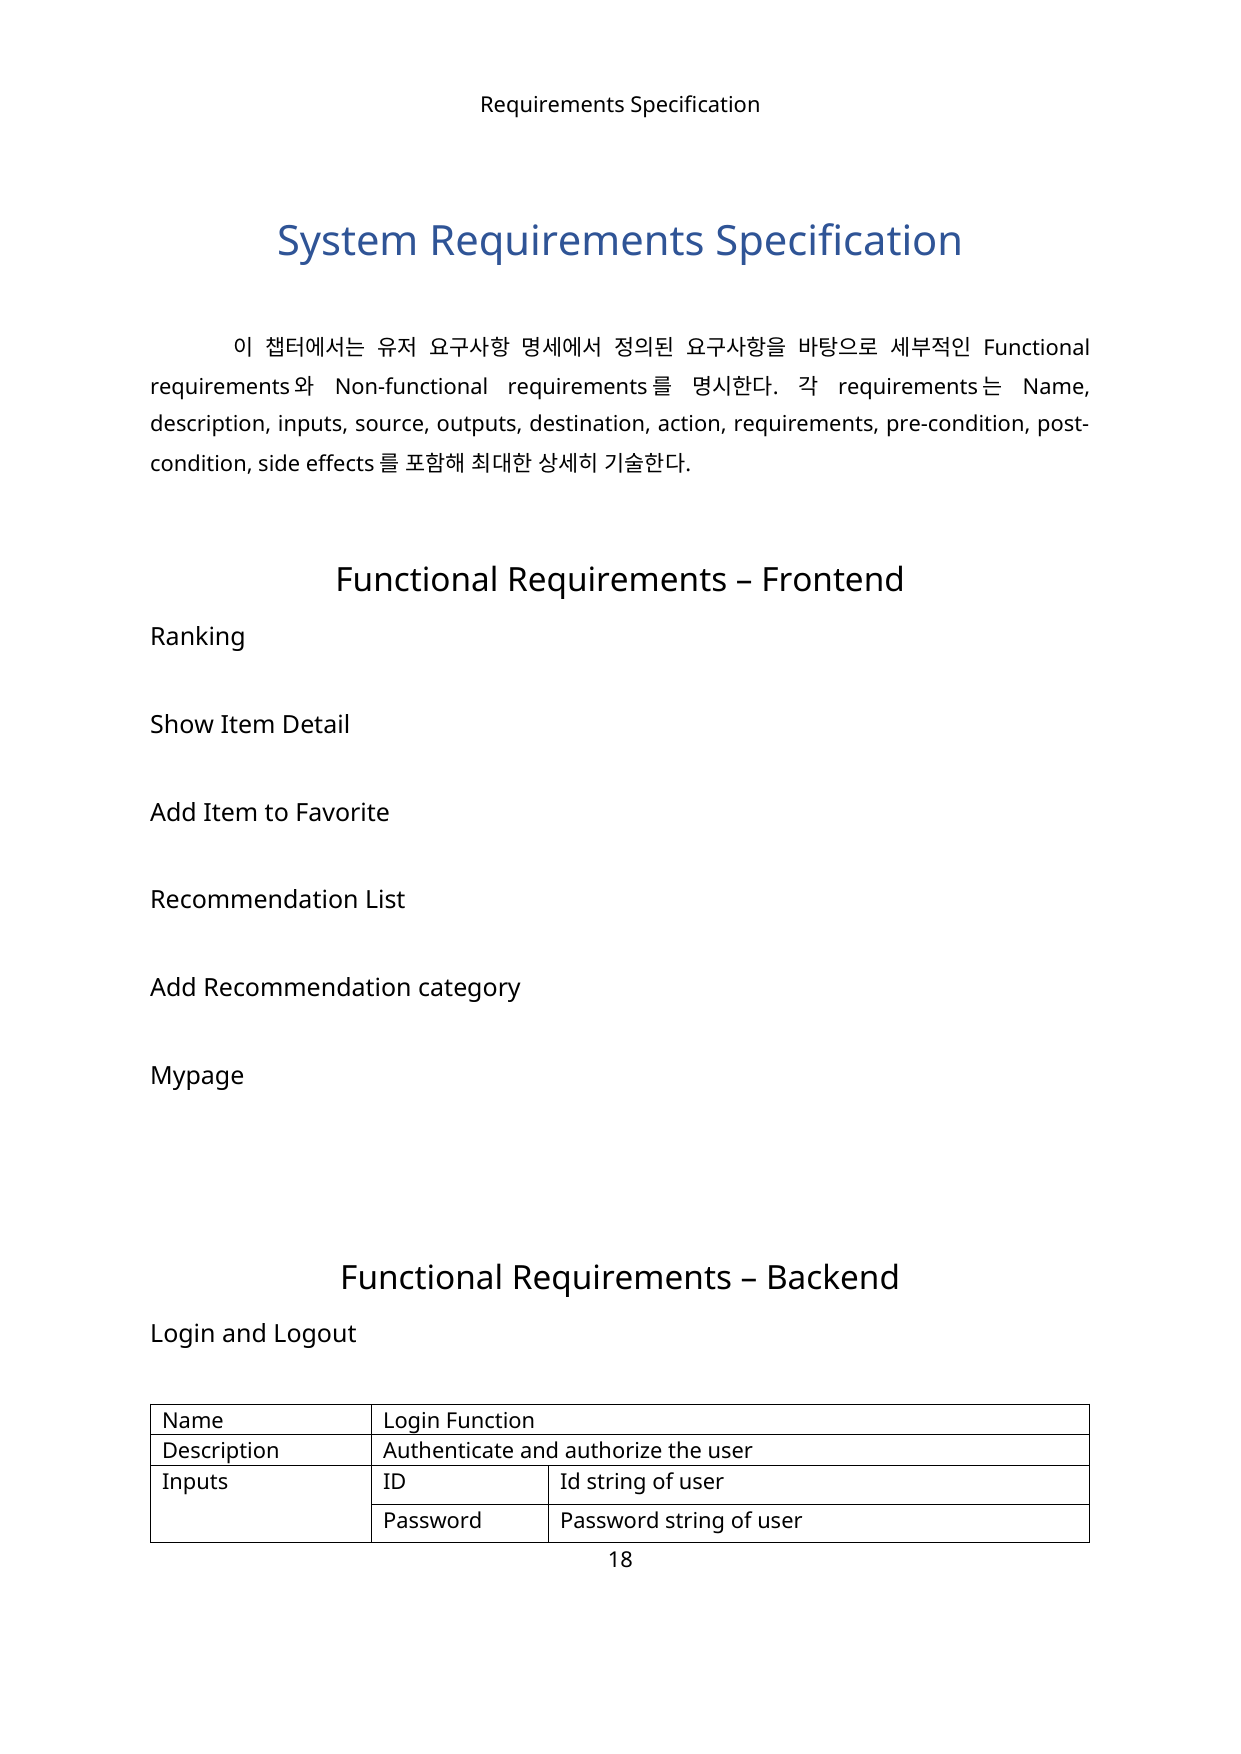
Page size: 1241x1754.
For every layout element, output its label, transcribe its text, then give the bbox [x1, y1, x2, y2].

table_cell Authenticate and authorize the user [372, 1435, 1089, 1465]
table_cell Password string of user [549, 1505, 1089, 1542]
subtitle Add Recommendation category [150, 970, 1090, 1004]
table_cell Password [372, 1505, 548, 1542]
text 이 챕터에서는 유저 요구사항 명세에서 정의된 요구사항을 바탕으로 세부적인 Functional requirements와 Non-functional requirements를 명시한다. 각 requirements는 Name, description, inputs, source, outputs, destination, action, requirements, pre-condition, post-condition, side effects를 포함해 최대한 상세히 기술한다. [150, 329, 1090, 478]
subtitle Login and Logout [150, 1316, 1090, 1350]
subtitle Mypage [150, 1058, 1090, 1092]
subtitle Functional Requirements – Frontend [150, 556, 1090, 602]
table_cell Inputs [151, 1466, 371, 1542]
subtitle Functional Requirements – Backend [150, 1253, 1090, 1299]
subtitle Recommendation List [150, 882, 1090, 916]
subtitle System Requirements Specification [150, 211, 1090, 267]
table_cell Id string of user [549, 1466, 1089, 1503]
subtitle Ranking [150, 618, 1090, 652]
subtitle Show Item Detail [150, 706, 1090, 740]
table_header Name [151, 1405, 371, 1434]
table_cell Description [151, 1435, 371, 1465]
subtitle Add Item to Favorite [150, 794, 1090, 828]
table_header Login Function [372, 1405, 1089, 1434]
table_cell ID [372, 1466, 548, 1503]
